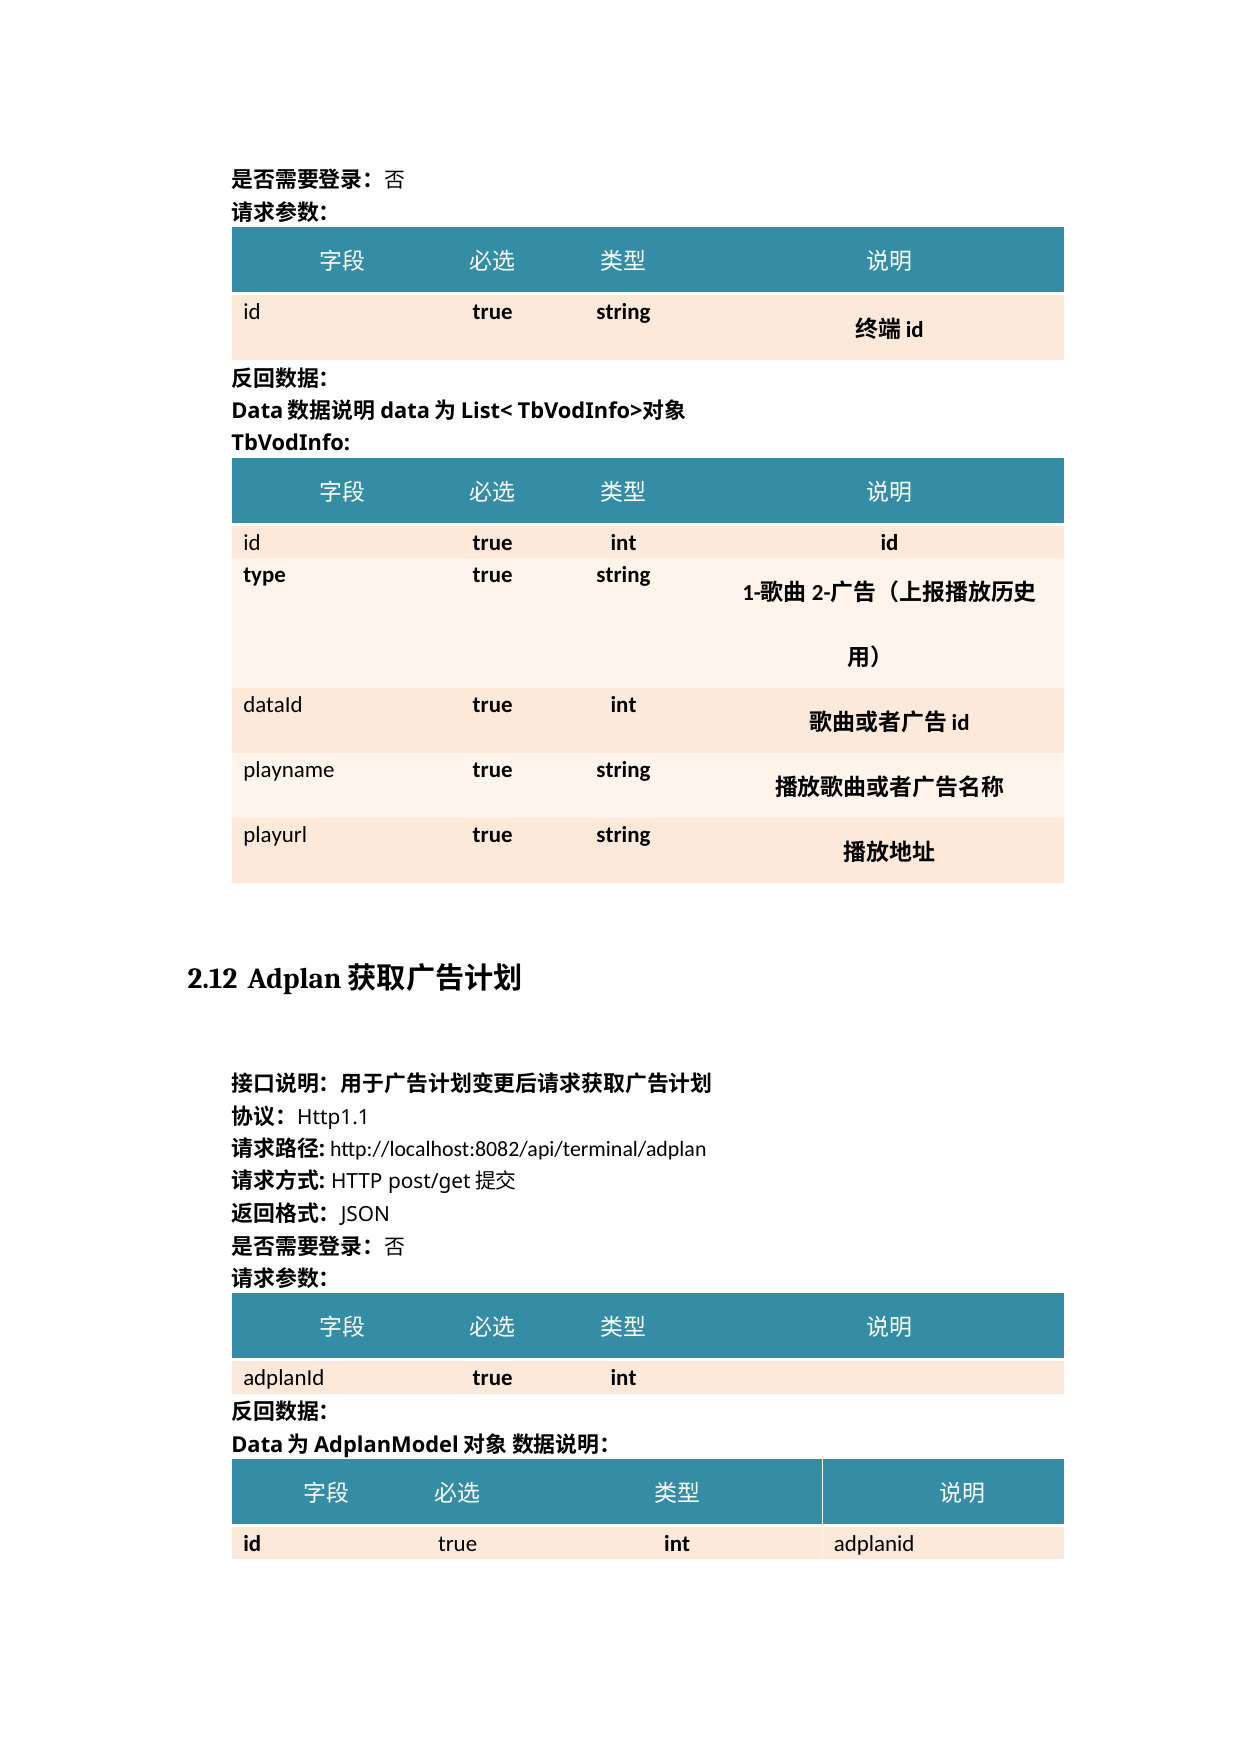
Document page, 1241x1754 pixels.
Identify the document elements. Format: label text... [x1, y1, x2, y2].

text 请求方式: HTTP post/get提交 [187, 1163, 1053, 1196]
table_header 必选 [416, 227, 532, 292]
table_cell true [416, 688, 532, 753]
table_header 字段 [232, 227, 416, 292]
table_cell true [384, 1527, 494, 1559]
table_header 必选 [384, 1459, 494, 1524]
text 是否需要登录：否 [187, 1228, 1053, 1261]
text TbVodInfo: [187, 425, 1053, 458]
text 接口说明：用于广告计划变更后请求获取广告计划 [187, 1066, 1053, 1098]
table_header 说明 [677, 458, 1064, 523]
table_header 类型 [532, 1293, 677, 1358]
table_cell 终端id [677, 295, 1064, 360]
table_cell id [232, 295, 416, 360]
table_cell int [532, 688, 677, 753]
table_header 类型 [532, 227, 677, 292]
text 请求路径: http://localhost:8082/api/terminal/adplan [187, 1131, 1053, 1163]
text 请求参数： [187, 194, 1053, 227]
table_cell dataId [232, 688, 416, 753]
table_cell int [494, 1527, 822, 1559]
table_cell [677, 1361, 1064, 1394]
table_cell id [677, 526, 1064, 558]
table_header 必选 [416, 458, 532, 523]
table_cell 1-歌曲 2-广告（上报播放历史用） [677, 558, 1064, 688]
table_cell string [532, 295, 677, 360]
text 协议：Http1.1 [187, 1098, 1053, 1131]
text 返回格式：JSON [187, 1196, 1053, 1228]
table_cell true [416, 753, 532, 818]
table_header 类型 [494, 1459, 822, 1524]
text Data为AdplanModel对象 数据说明： [187, 1426, 1053, 1459]
table_header 说明 [823, 1459, 1064, 1524]
text Data数据说明 data为List< TbVodInfo>对象 [187, 393, 1053, 425]
table_cell int [532, 1361, 677, 1394]
table_cell playurl [232, 818, 416, 883]
table_cell true [416, 526, 532, 558]
subtitle Adplan获取广告计划 [187, 943, 1053, 1008]
table_cell id [232, 526, 416, 558]
table_cell string [532, 558, 677, 688]
table_header 字段 [232, 458, 416, 523]
table_cell type [232, 558, 416, 688]
table_cell adplanId [232, 1361, 416, 1394]
table_cell playname [232, 753, 416, 818]
table_cell 播放歌曲或者广告名称 [677, 753, 1064, 818]
table_cell true [416, 558, 532, 688]
text 反回数据： [187, 360, 1053, 393]
table_header 字段 [232, 1459, 384, 1524]
table_header 类型 [532, 458, 677, 523]
table_cell 播放地址 [677, 818, 1064, 883]
table_cell 歌曲或者广告id [677, 688, 1064, 753]
table_cell true [416, 1361, 532, 1394]
text 反回数据： [187, 1394, 1053, 1426]
table_cell int [532, 526, 677, 558]
table_header 必选 [416, 1293, 532, 1358]
table_cell string [532, 818, 677, 883]
text 请求参数： [187, 1261, 1053, 1293]
table_header 说明 [677, 1293, 1064, 1358]
table_cell true [416, 295, 532, 360]
table_cell adplanid [823, 1527, 1064, 1559]
table_cell id [232, 1527, 384, 1559]
text 是否需要登录：否 [187, 162, 1053, 194]
table_cell string [532, 753, 677, 818]
table_header 说明 [677, 227, 1064, 292]
table_cell true [416, 818, 532, 883]
table_header 字段 [232, 1293, 416, 1358]
